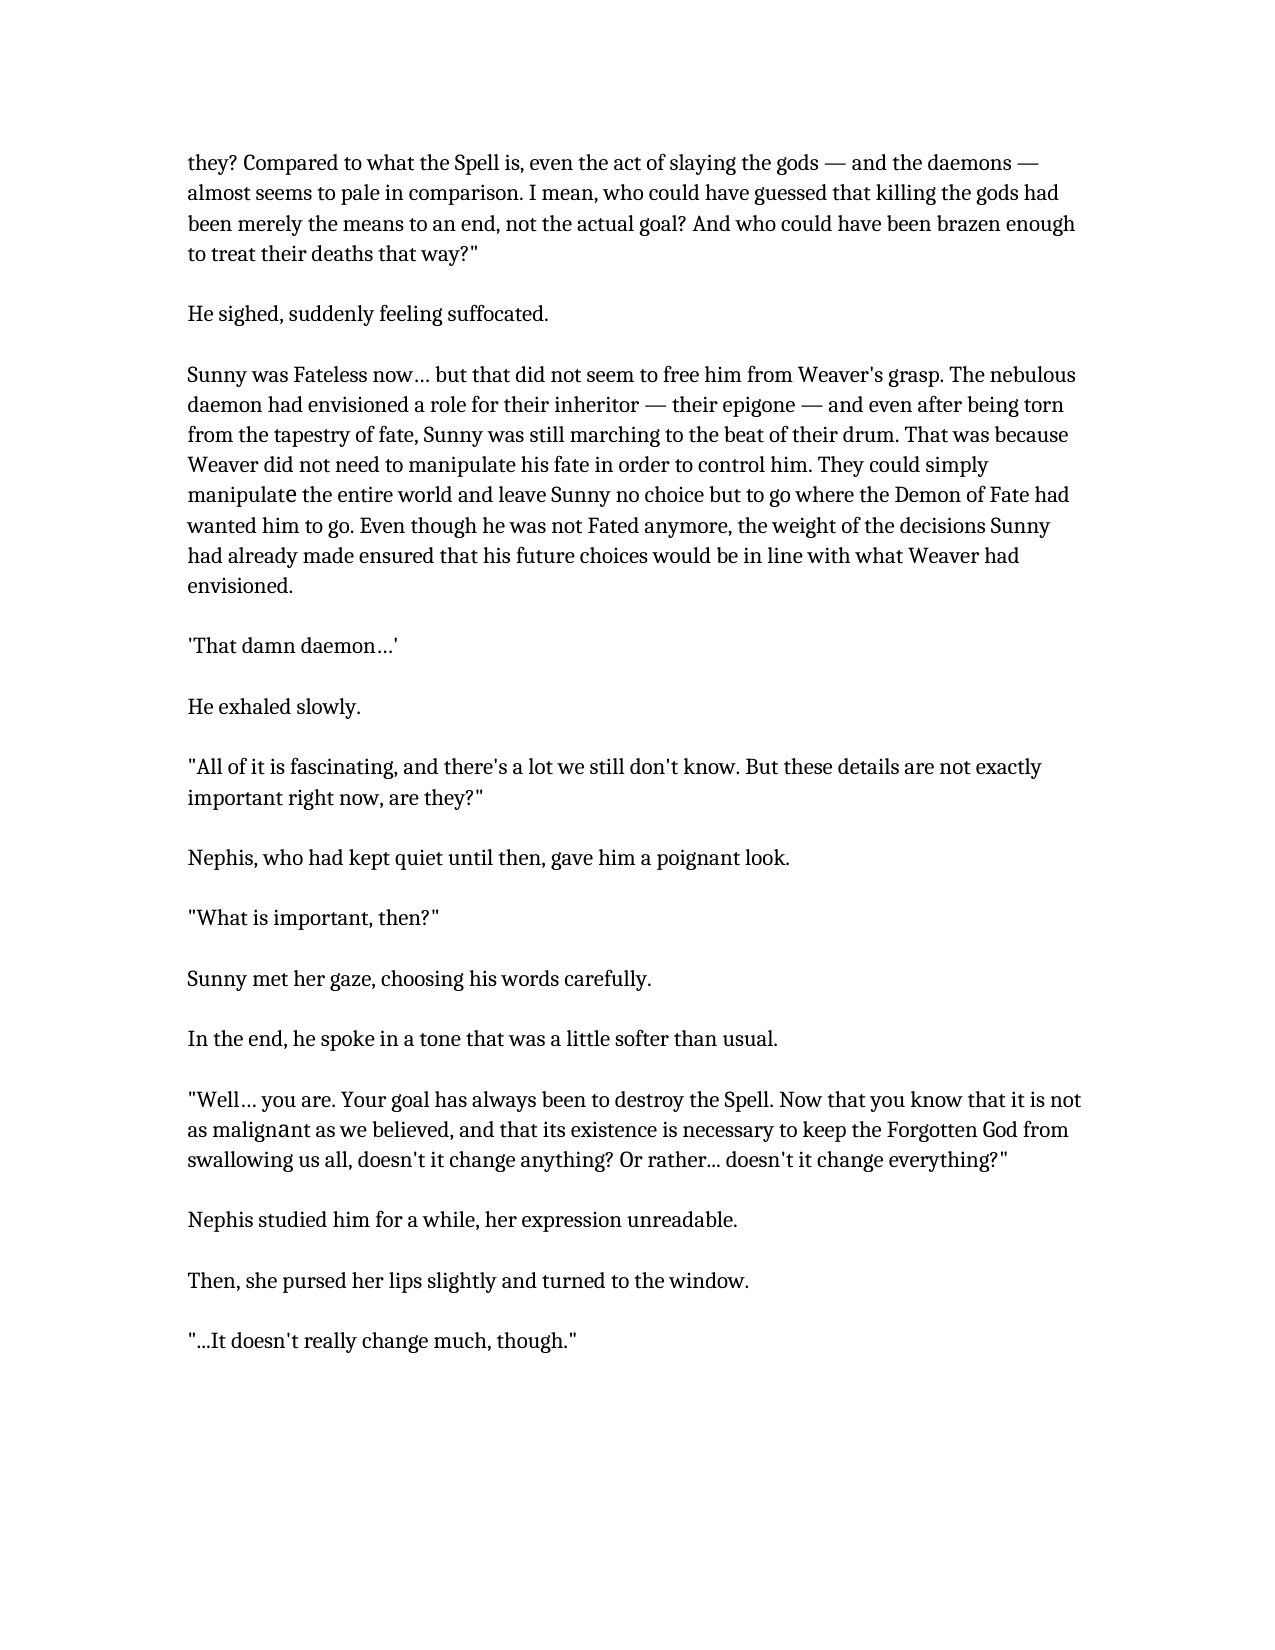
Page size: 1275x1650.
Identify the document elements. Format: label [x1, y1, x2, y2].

text [187, 150, 1087, 1354]
